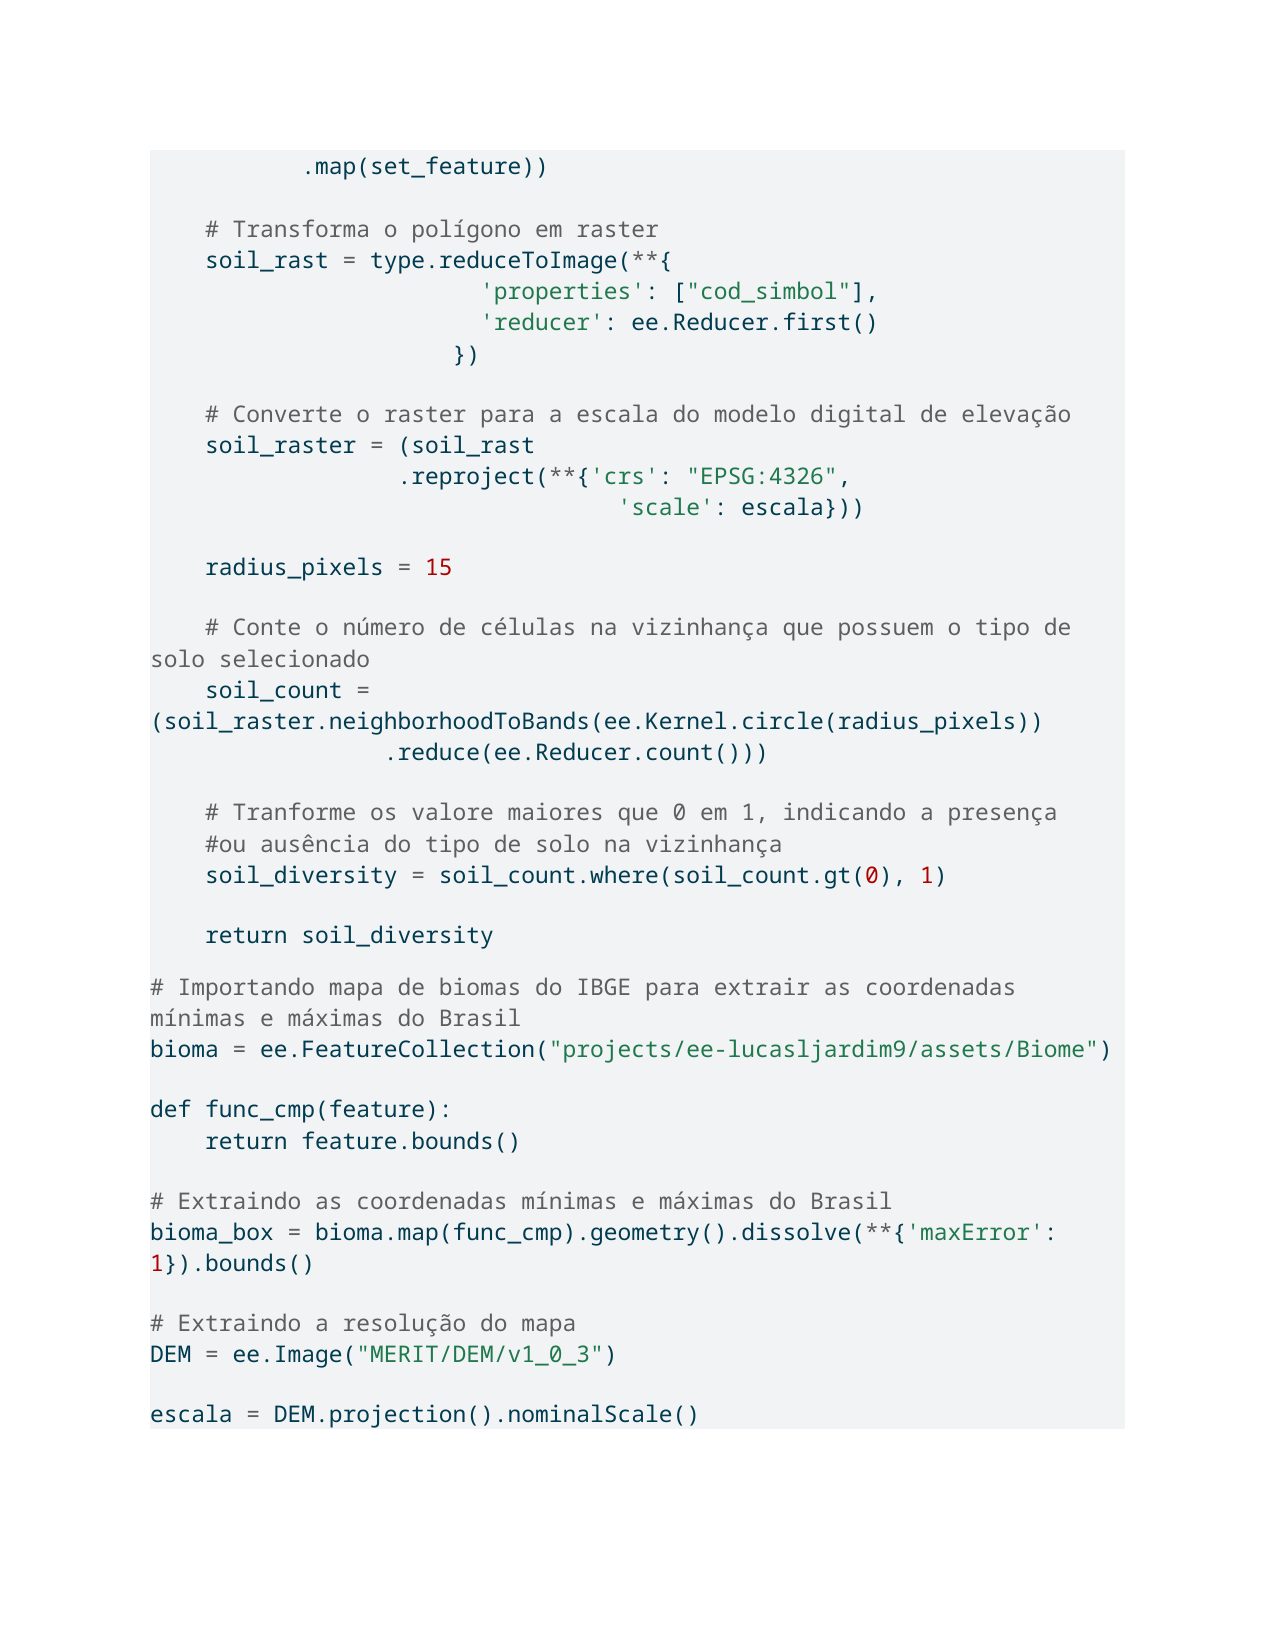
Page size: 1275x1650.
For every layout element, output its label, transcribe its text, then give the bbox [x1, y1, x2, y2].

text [150, 150, 1125, 950]
text # Importando mapa de biomas do IBGE para extrair as coordenadas mínimas e máximas do Brasil bioma = ee.FeatureCollection("projects/ee-lucasljardim9/assets/Biome") def func_cmp(feature): return feature.bounds() # Extraindo as coordenadas mínimas e máximas do Brasil bioma_box = bioma.map(func_cmp).geometry().dissolve(**{'maxError': 1}).bounds() # Extraindo a resolução do mapa DEM = ee.Image("MERIT/DEM/v1_0_3") escala = DEM.projection().nominalScale() [150, 971, 1125, 1429]
